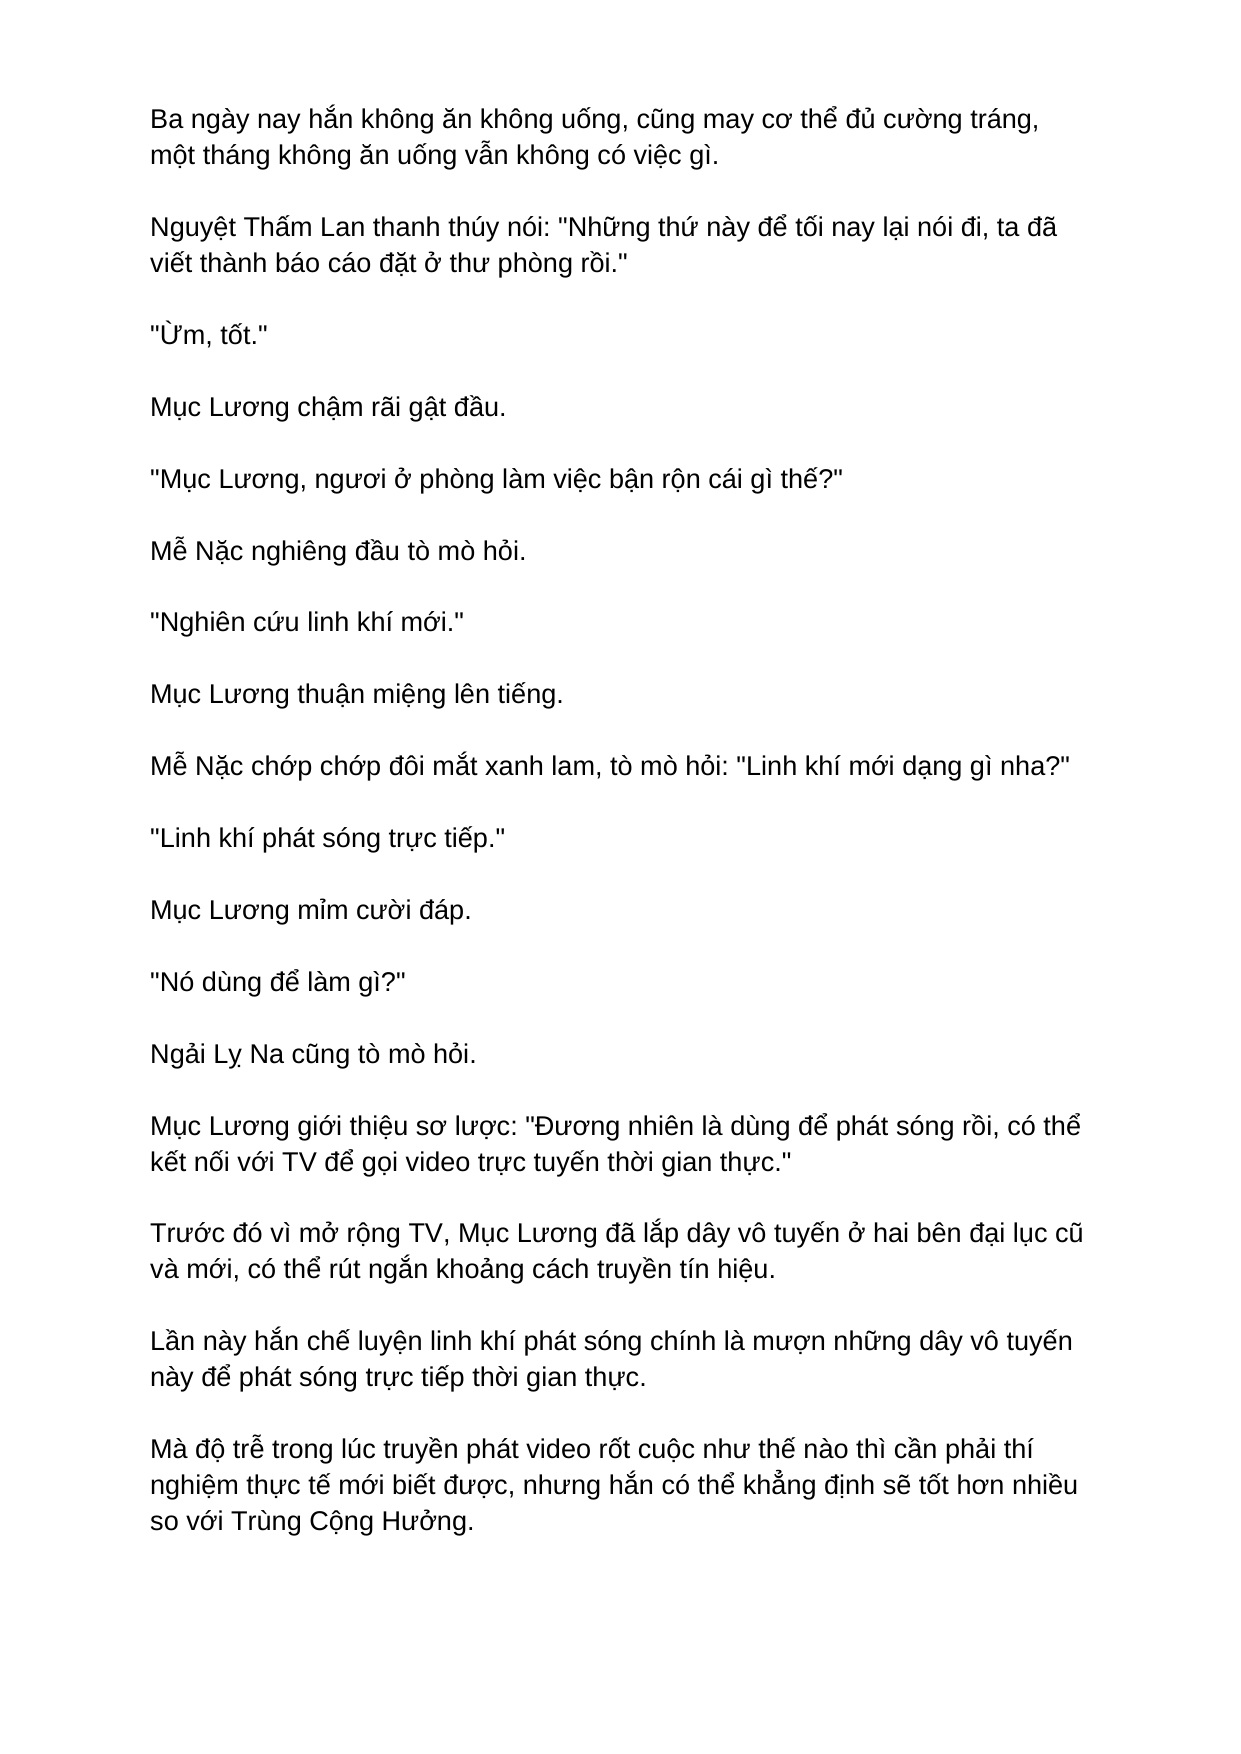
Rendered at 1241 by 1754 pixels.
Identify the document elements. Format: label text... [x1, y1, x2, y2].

text Mục Lương chậm rãi gật đầu. [150, 391, 1090, 422]
text Mễ Nặc nghiêng đầu tò mò hỏi. [150, 534, 1090, 566]
text Trước đó vì mở rộng TV, Mục Lương đã lắp dây vô tuyến ở hai bên đại lục cũ và mới, có thể rút ngắn khoảng cách truyền tín hiệu. [150, 1217, 1090, 1284]
text "Ừm, tốt." [150, 319, 1090, 350]
text Mễ Nặc chớp chớp đôi mắt xanh lam, tò mò hỏi: "Linh khí mới dạng gì nha?" [150, 750, 1090, 781]
text Mục Lương thuận miệng lên tiếng. [150, 678, 1090, 709]
text "Nó dùng để làm gì?" [150, 966, 1090, 997]
text Ngải Lỵ Na cũng tò mò hỏi. [150, 1038, 1090, 1069]
text Mục Lương giới thiệu sơ lược: "Đương nhiên là dùng để phát sóng rồi, có thể kết nối với TV để gọi video trực tuyến thời gian thực." [150, 1109, 1090, 1177]
text Mà độ trễ trong lúc truyền phát video rốt cuộc như thế nào thì cần phải thí nghiệm thực tế mới biết được, nhưng hắn có thể khẳng định sẽ tốt hơn nhiều so với Trùng Cộng Hưởng. [150, 1433, 1090, 1536]
text Lần này hắn chế luyện linh khí phát sóng chính là mượn những dây vô tuyến này để phát sóng trực tiếp thời gian thực. [150, 1325, 1090, 1392]
text "Linh khí phát sóng trực tiếp." [150, 822, 1090, 853]
text Ba ngày nay hắn không ăn không uống, cũng may cơ thể đủ cường tráng, một tháng không ăn uống vẫn không có việc gì. [150, 103, 1090, 171]
text Mục Lương mỉm cười đáp. [150, 894, 1090, 925]
text "Mục Lương, ngươi ở phòng làm việc bận rộn cái gì thế?" [150, 463, 1090, 494]
text "Nghiên cứu linh khí mới." [150, 606, 1090, 638]
text Nguyệt Thấm Lan thanh thúy nói: "Những thứ này để tối nay lại nói đi, ta đã viết thành báo cáo đặt ở thư phòng rồi." [150, 211, 1090, 278]
